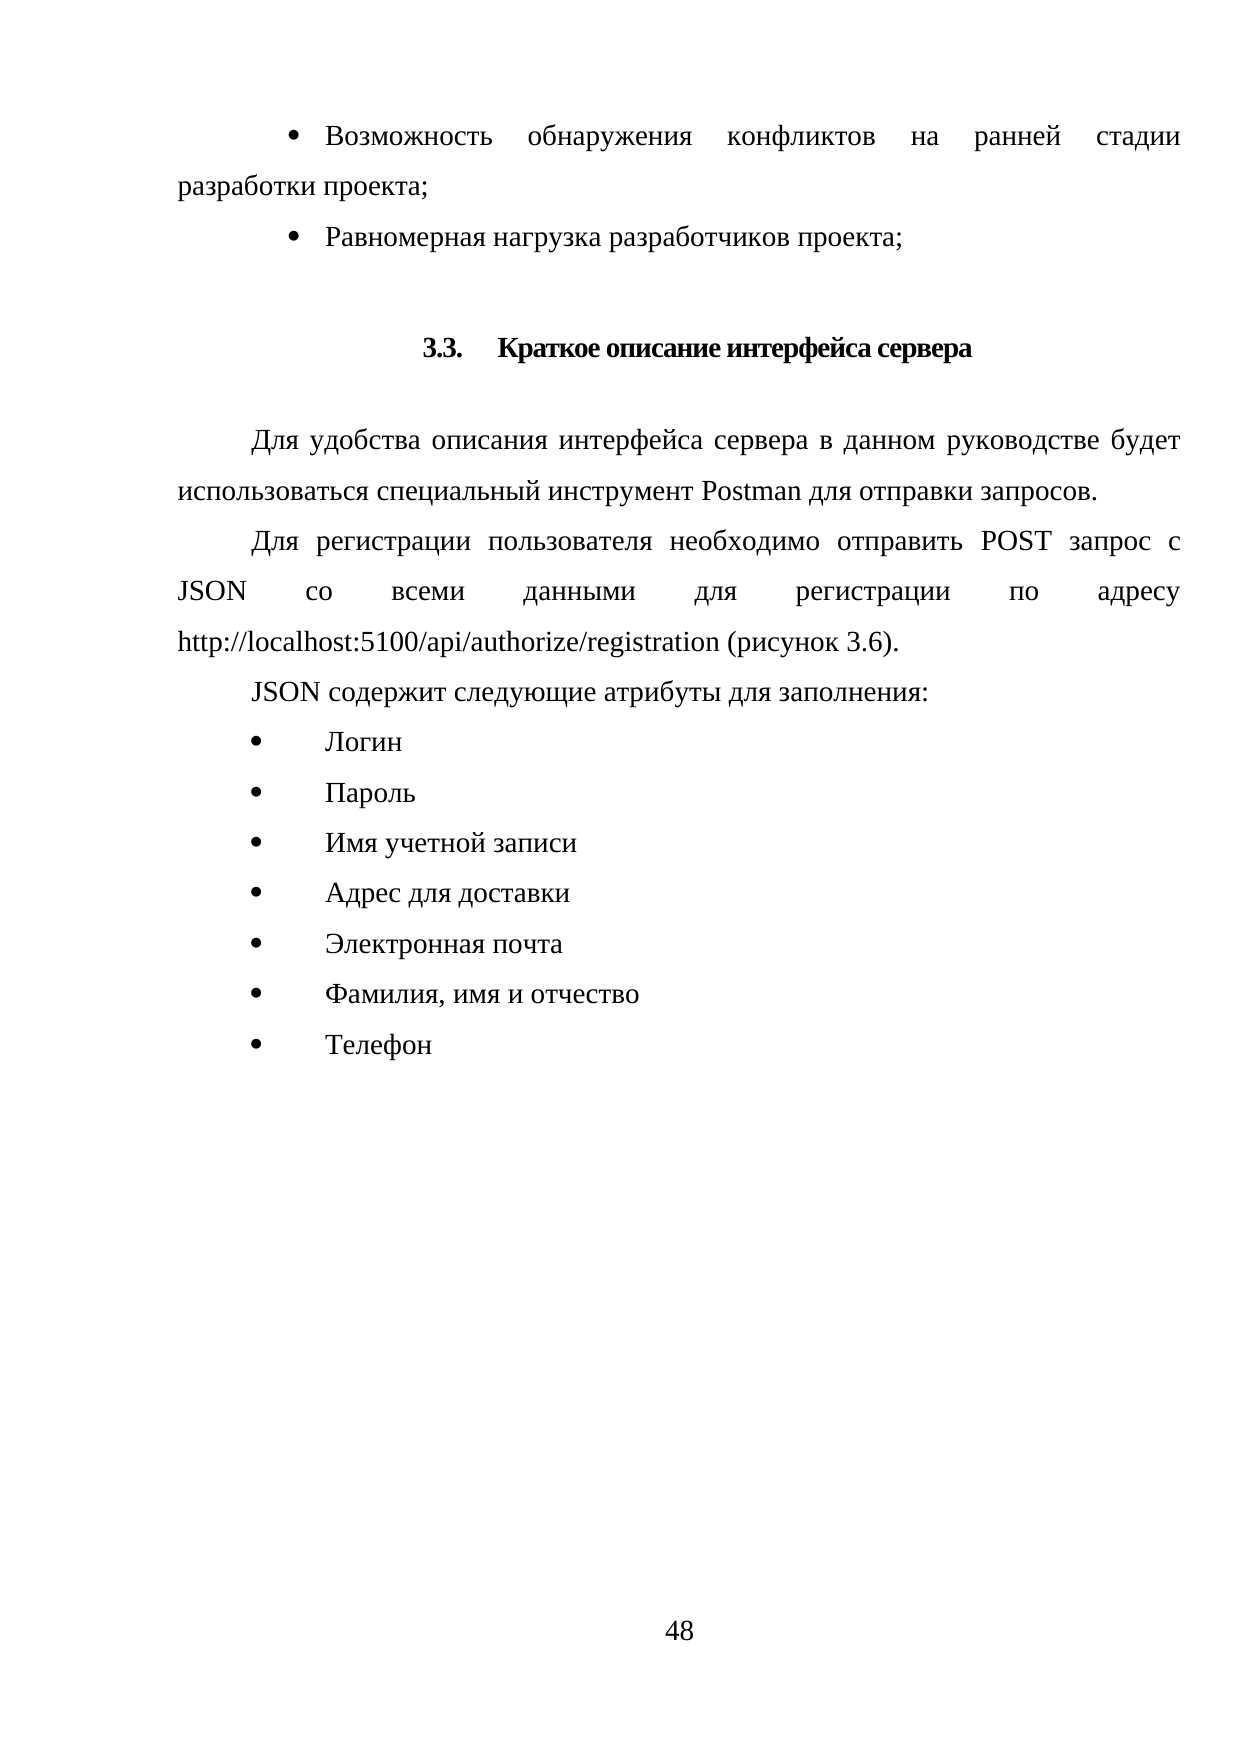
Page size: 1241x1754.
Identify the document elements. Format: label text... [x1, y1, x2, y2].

text Для удобства описания интерфейса сервера в данном руководстве будет использоваться специальный инструмент Postman для отправки запросов. [177, 422, 1181, 506]
list Возможность обнаружения конфликтов на ранней стадии разработки проекта; [177, 118, 1181, 202]
list Телефон [177, 1027, 1181, 1061]
list Адрес для доставки [177, 876, 1181, 909]
text Для регистрации пользователя необходимо отправить POST запрос с JSON со всеми данными для регистрации по адресу http://localhost:5100/api/authorize/registration (рисунок 3.6). [177, 523, 1181, 657]
list Фамилия, имя и отчество [177, 976, 1181, 1010]
subtitle Краткое описание интерфейса сервера [215, 330, 1181, 364]
list Логин [177, 724, 1181, 758]
list Пароль [177, 775, 1181, 808]
list Электронная почта [177, 926, 1181, 960]
list Имя учетной записи [177, 825, 1181, 859]
text JSON содержит следующие атрибуты для заполнения: [177, 674, 1181, 708]
list Равномерная нагрузка разработчиков проекта; [177, 219, 1181, 252]
